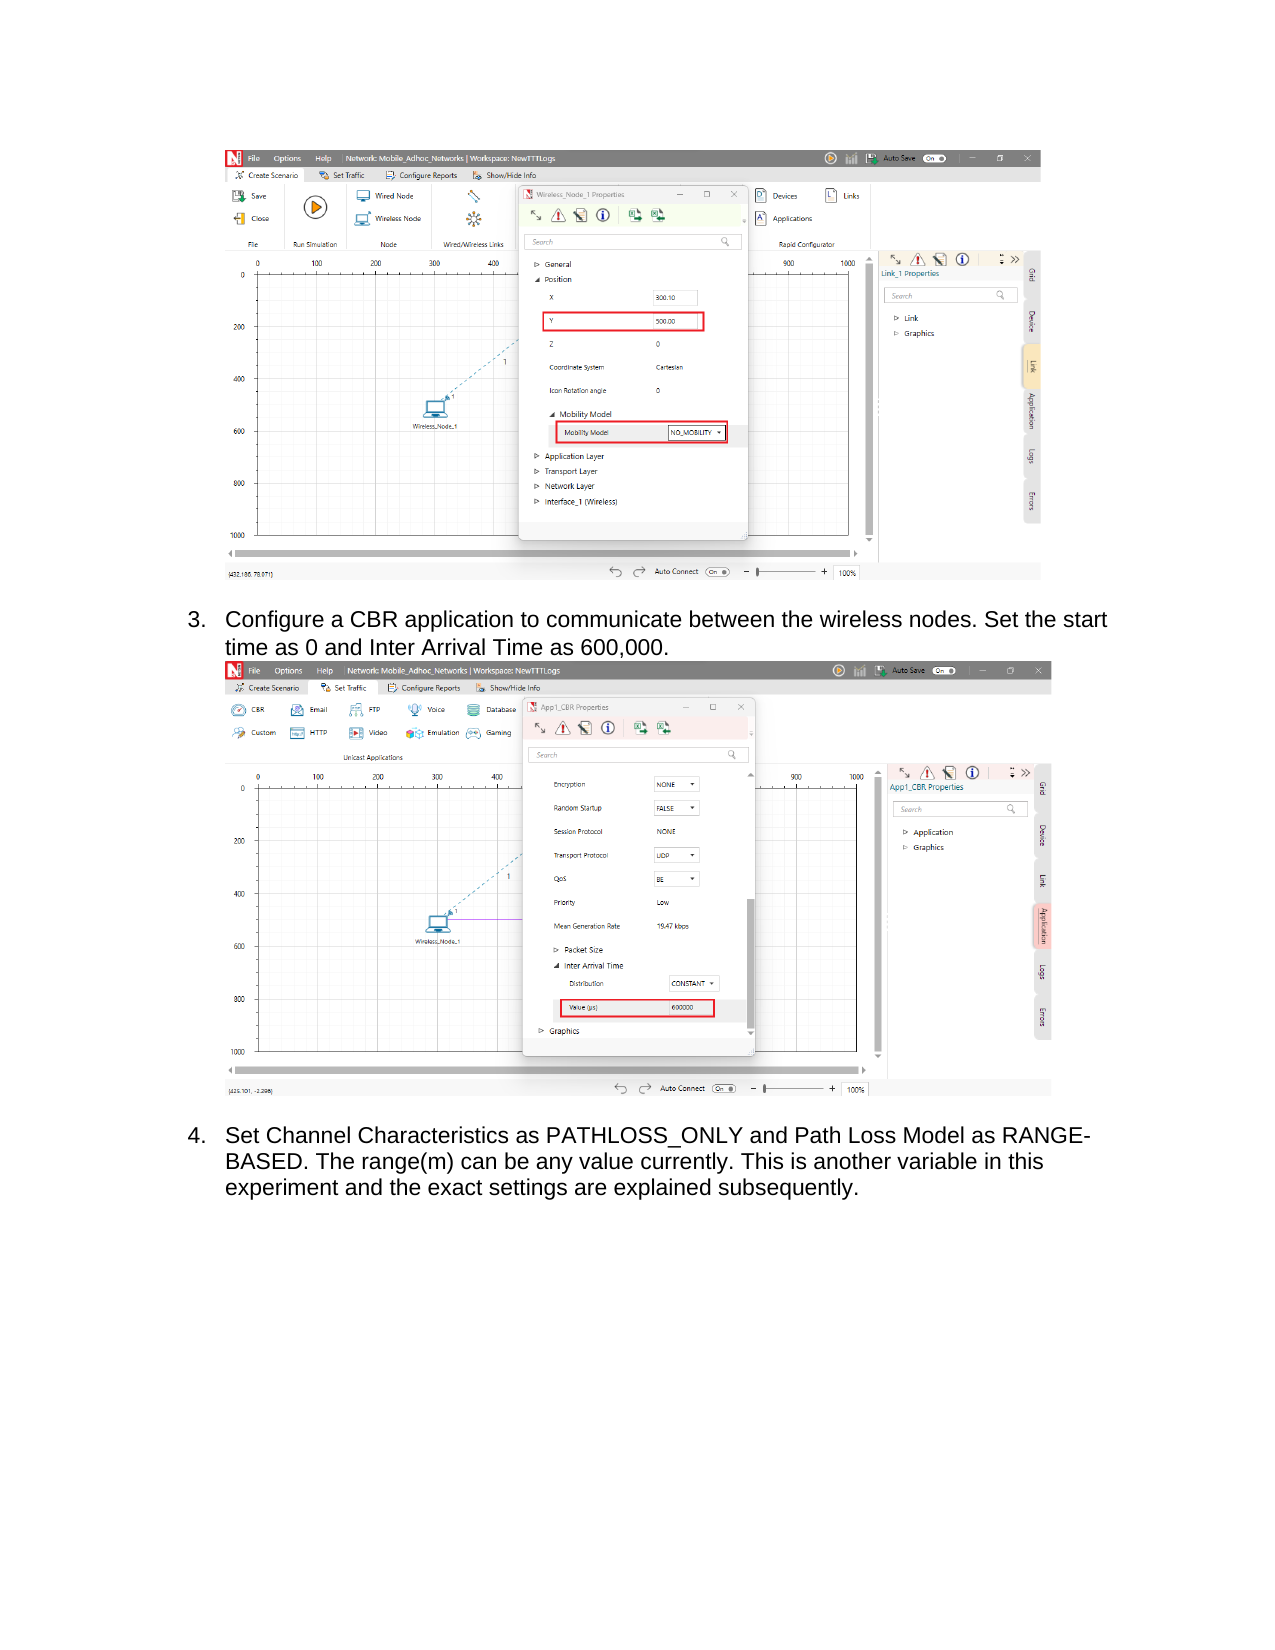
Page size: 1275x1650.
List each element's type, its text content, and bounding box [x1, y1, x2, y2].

list Set Channel Characteristics as PATHLOSS_ONLY and Path Loss Model as RANGE-BASED. The range(m) can be any value currently. This is another variable in this experiment and the exact settings are explained subsequently. [187, 1122, 1125, 1201]
picture [225, 661, 1052, 1096]
picture [225, 150, 1041, 580]
